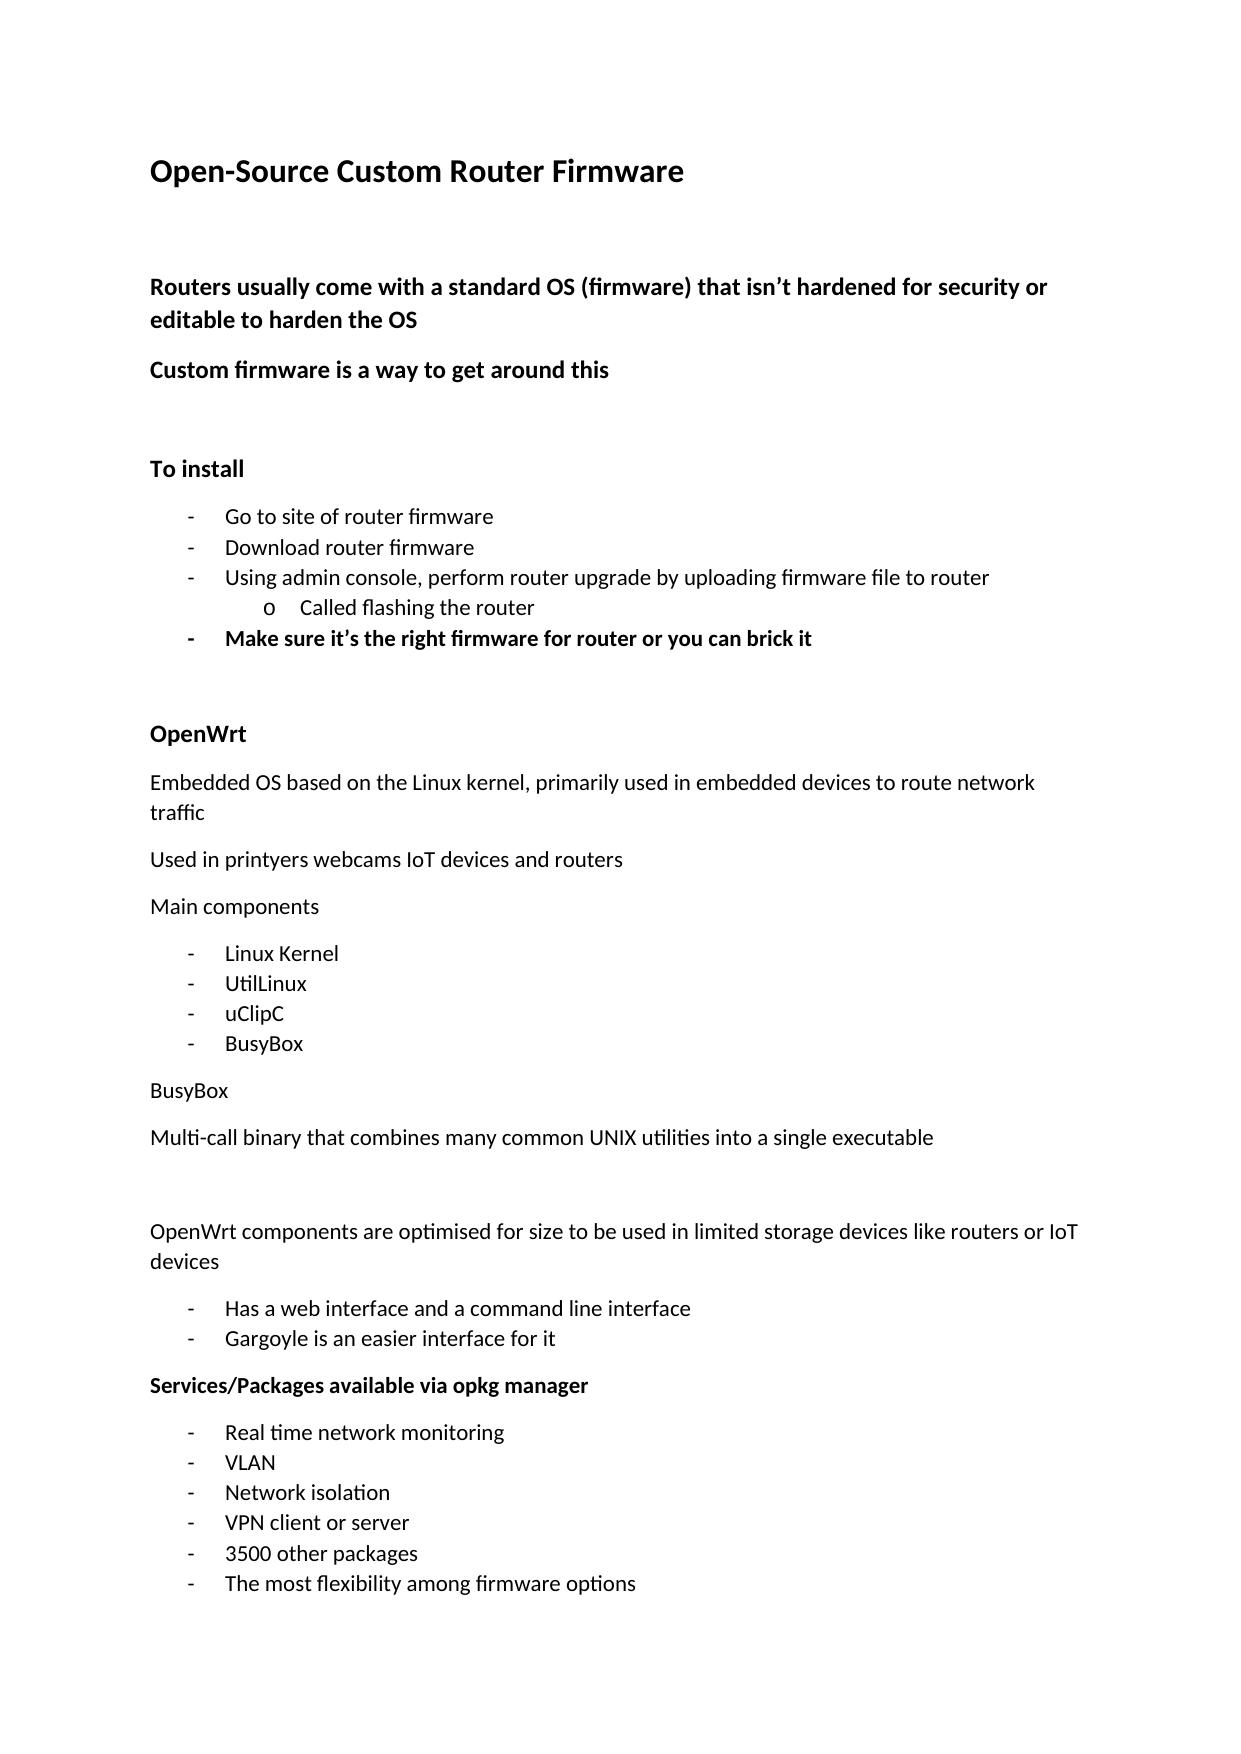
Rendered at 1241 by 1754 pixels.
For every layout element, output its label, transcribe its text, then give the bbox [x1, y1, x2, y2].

list Real time network monitoring [187, 1418, 1090, 1446]
text Used in printyers webcams IoT devices and routers [150, 845, 1090, 873]
list VLAN [187, 1448, 1090, 1476]
list uClipC [187, 999, 1090, 1027]
text Routers usually come with a standard OS (firmware) that isn’t hardened for security or editable to harden the OS [150, 271, 1090, 335]
text Services/Packages available via opkg manager [150, 1371, 1090, 1399]
text Custom firmware is a way to get around this [150, 354, 1090, 384]
text OpenWrt components are optimised for size to be used in limited storage devices like routers or IoT devices [150, 1217, 1090, 1275]
text Embedded OS based on the Linux kernel, primarily used in embedded devices to route network traffic [150, 768, 1090, 826]
list UtilLinux [187, 969, 1090, 997]
list Go to site of router firmware [187, 502, 1090, 531]
list Download router firmware [187, 533, 1090, 561]
list VPN client or server [187, 1508, 1090, 1537]
list Using admin console, perform router upgrade by uploading firmware file to router [187, 563, 1090, 591]
text Open-Source Custom Router Firmware [150, 150, 1090, 191]
list Make sure it’s the right firmware for router or you can brick it [187, 624, 1090, 653]
list BusyBox [187, 1029, 1090, 1057]
list Linux Kernel [187, 939, 1090, 967]
text Main components [150, 892, 1090, 920]
text OpenWrt [150, 718, 1090, 749]
list Network isolation [187, 1478, 1090, 1506]
list 3500 other packages [187, 1539, 1090, 1567]
list Has a web interface and a command line interface [187, 1294, 1090, 1322]
text Multi-call binary that combines many common UNIX utilities into a single executable [150, 1123, 1090, 1151]
text To install [150, 453, 1090, 483]
list The most flexibility among firmware options [187, 1569, 1090, 1597]
list Gargoyle is an easier interface for it [187, 1324, 1090, 1352]
list Called flashing the router [262, 593, 1090, 622]
text BusyBox [150, 1076, 1090, 1104]
